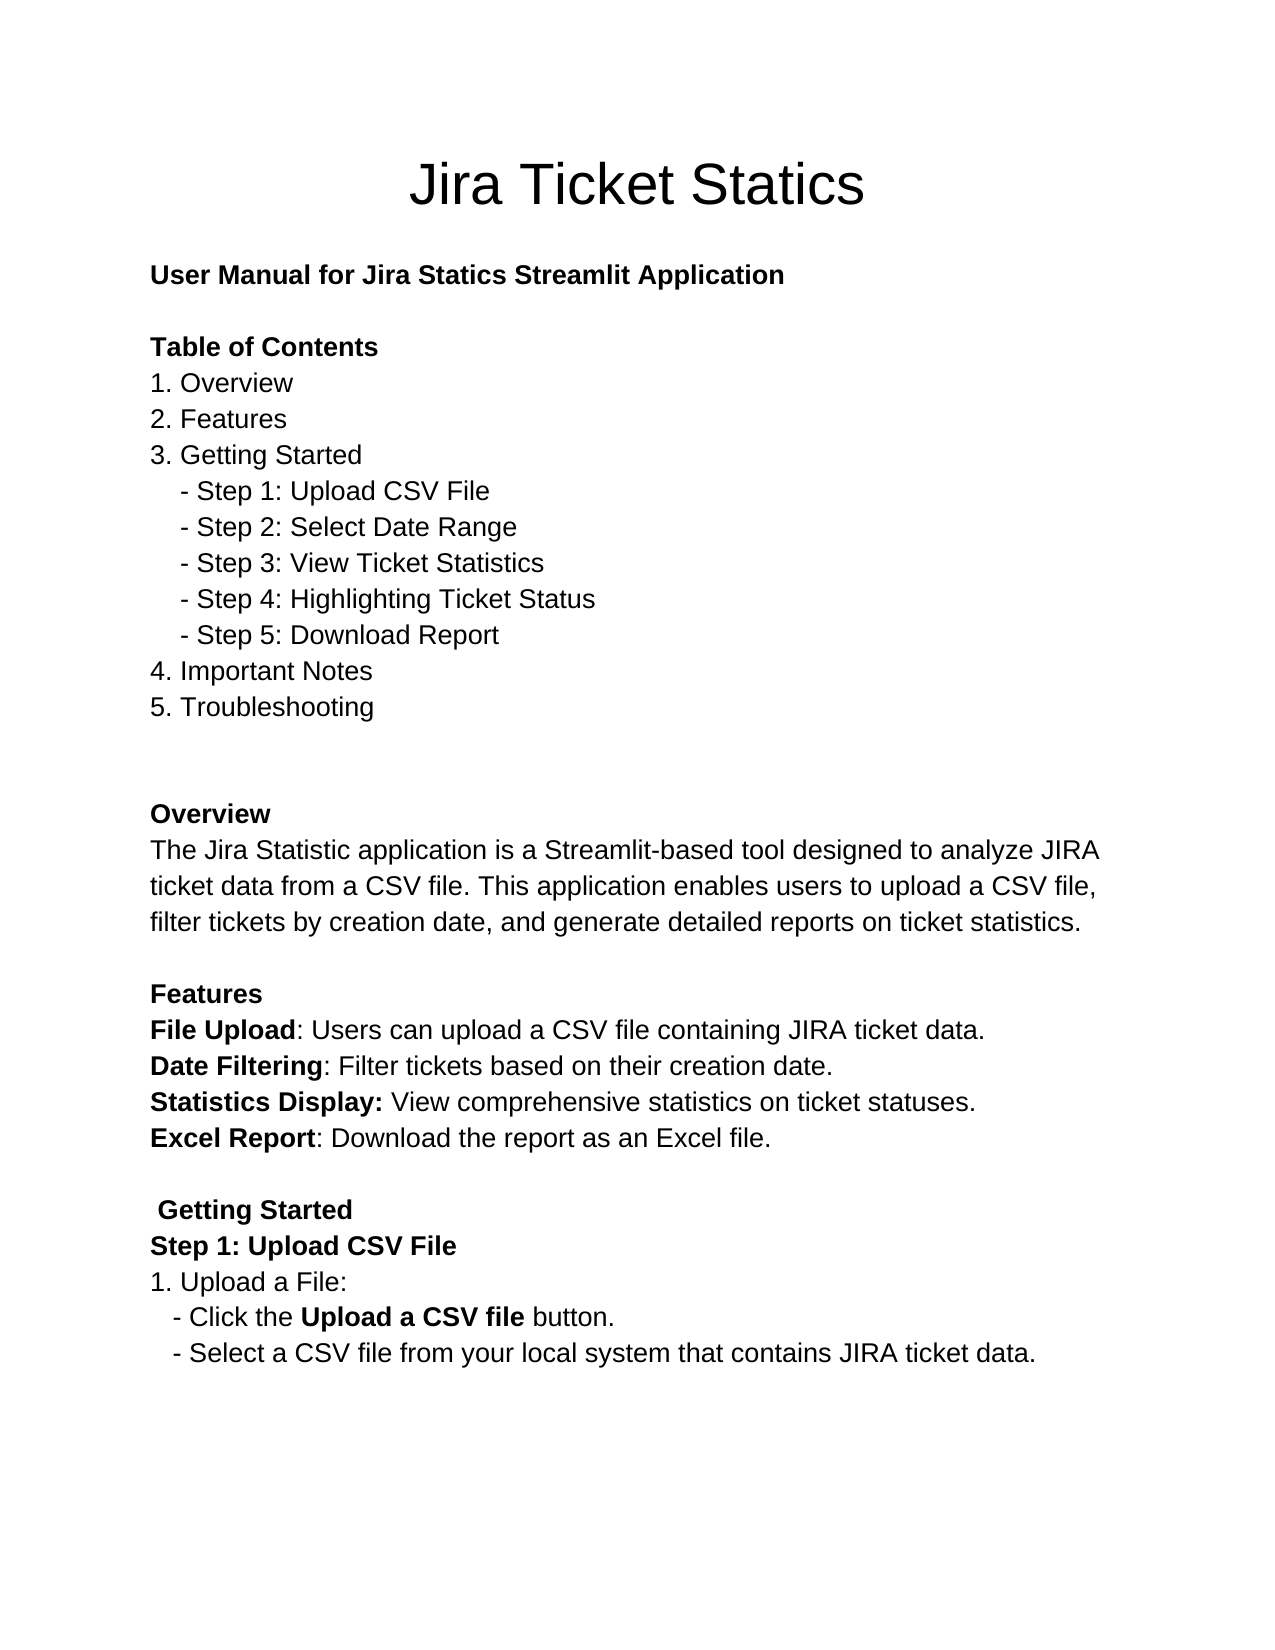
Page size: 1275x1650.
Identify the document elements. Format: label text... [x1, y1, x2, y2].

text 3. Getting Started [150, 439, 1125, 470]
text Statistics Display: View comprehensive statistics on ticket statuses. [150, 1086, 1125, 1117]
text 2. Features [150, 403, 1125, 434]
text 5. Troubleshooting [150, 691, 1125, 722]
text Table of Contents [150, 331, 1125, 362]
text User Manual for Jira Statics Streamlit Application [150, 259, 1125, 291]
text Step 1: Upload CSV File [150, 1229, 1125, 1261]
text Overview [150, 798, 1125, 829]
text - Select a CSV file from your local system that contains JIRA ticket data. [150, 1337, 1125, 1369]
text - Step 5: Download Report [150, 619, 1125, 650]
text Excel Report: Download the report as an Excel file. [150, 1122, 1125, 1153]
text Getting Started [150, 1194, 1125, 1225]
text - Click the Upload a CSV file button. [150, 1301, 1125, 1333]
text 4. Important Notes [150, 654, 1125, 686]
text The Jira Statistic application is a Streamlit-based tool designed to analyze JIRA ticket data from a CSV file. This application enables users to upload a CSV file, filter tickets by creation date, and generate detailed reports on ticket statistics. [150, 834, 1125, 937]
text - Step 2: Select Date Range [150, 511, 1125, 542]
text 1. Overview [150, 367, 1125, 398]
text Date Filtering: Filter tickets based on their creation date. [150, 1050, 1125, 1081]
text Features [150, 978, 1125, 1009]
text File Upload: Users can upload a CSV file containing JIRA ticket data. [150, 1014, 1125, 1045]
text - Step 3: View Ticket Statistics [150, 547, 1125, 578]
text 1. Upload a File: [150, 1266, 1125, 1297]
text - Step 1: Upload CSV File [150, 475, 1125, 506]
text - Step 4: Highlighting Ticket Status [150, 583, 1125, 614]
title Jira Ticket Statics [150, 150, 1125, 217]
